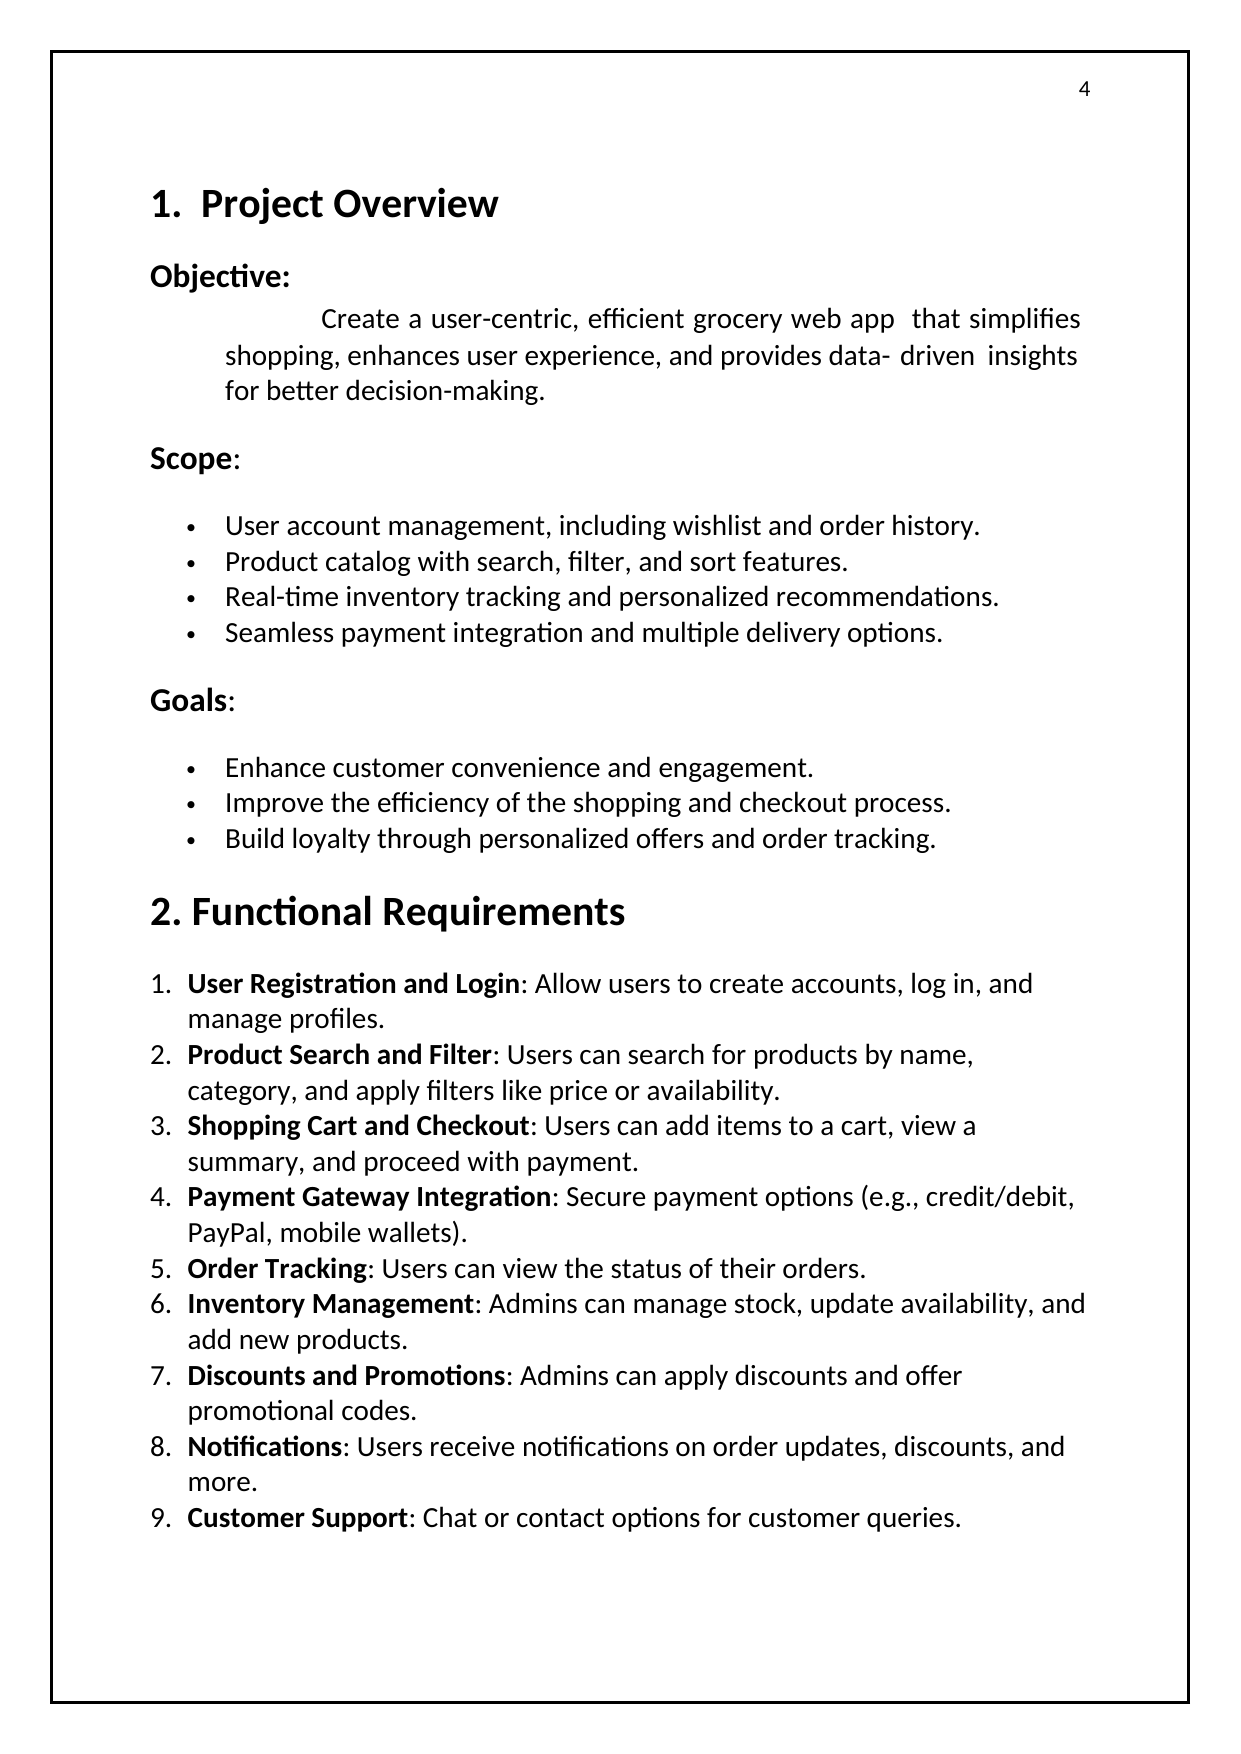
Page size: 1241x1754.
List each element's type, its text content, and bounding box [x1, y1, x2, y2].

list Shopping Cart and Checkout: Users can add items to a cart, view a summary, and proceed with payment. [150, 1107, 1090, 1178]
list Inventory Management: Admins can manage stock, update availability, and add new products. [150, 1285, 1090, 1357]
list User account management, including wishlist and order history. [187, 507, 1090, 543]
list Enhance customer convenience and engagement. [187, 749, 1090, 784]
text Goals: [150, 679, 1090, 719]
list User Registration and Login: Allow users to create accounts, log in, and manage profiles. [150, 965, 1090, 1036]
list Real-time inventory tracking and personalized recommendations. [187, 578, 1090, 614]
list Customer Support: Chat or contact options for customer queries. [150, 1499, 1090, 1535]
text 1. Project Overview [150, 177, 1090, 227]
list Improve the efficiency of the shopping and checkout process. [187, 784, 1090, 820]
list Product catalog with search, filter, and sort features. [187, 543, 1090, 578]
list Order Tracking: Users can view the status of their orders. [150, 1250, 1090, 1285]
list Payment Gateway Integration: Secure payment options (e.g., credit/debit, PayPal, mobile wallets). [150, 1178, 1090, 1250]
list Seamless payment integration and multiple delivery options. [187, 614, 1090, 650]
text Objective: Create a user-centric, efficient grocery web app that simplifies shopping, enhances user experience, and provides data- driven insights for better decision-making. [150, 255, 1090, 408]
list Discounts and Promotions: Admins can apply discounts and offer promotional codes. [150, 1357, 1090, 1428]
list Notifications: Users receive notifications on order updates, discounts, and more. [150, 1428, 1090, 1499]
text 2. Functional Requirements [150, 885, 1090, 936]
text Scope: [150, 437, 1090, 478]
list Product Search and Filter: Users can search for products by name, category, and apply filters like price or availability. [150, 1036, 1090, 1107]
list Build loyalty through personalized offers and order tracking. [187, 820, 1090, 856]
